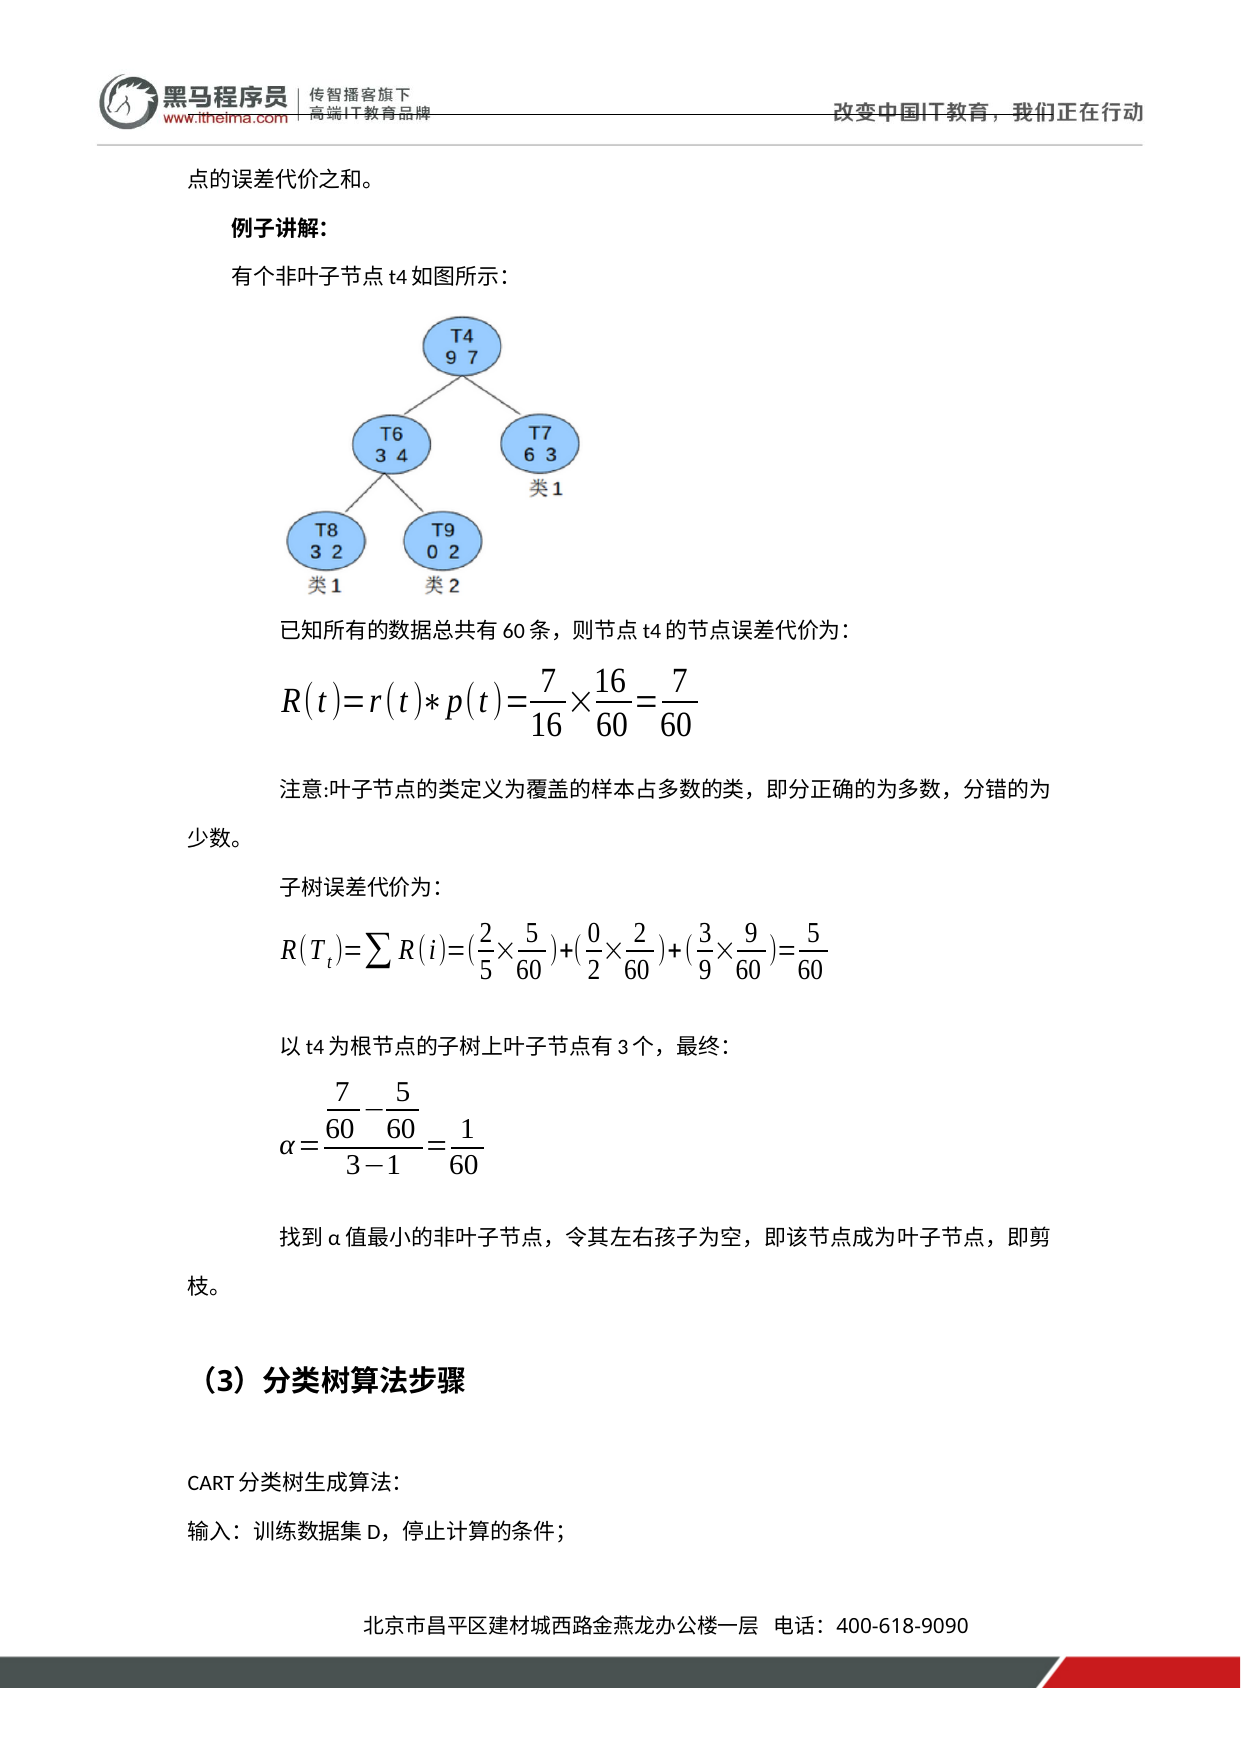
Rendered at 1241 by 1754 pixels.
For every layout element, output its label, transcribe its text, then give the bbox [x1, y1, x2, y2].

text 注意:叶子节点的类定义为覆盖的样本占多数的类，即分正确的为多数，分错的为少数。 [187, 772, 1053, 853]
picture [0, 3, 1241, 153]
text 已知所有的数据总共有60条，则节点t4的节点误差代价为： [187, 613, 1053, 645]
list 输入：训练数据集D，停止计算的条件； [187, 1513, 1053, 1546]
picture [0, 1597, 1241, 1688]
list 有个非叶子节点t4如图所示： [187, 259, 1053, 291]
text 找到α值最小的非叶子节点，令其左右孩子为空，即该节点成为叶子节点，即剪枝。 [187, 1220, 1053, 1301]
text 是子树Tt的误差代价，如果该节点不被剪枝。它等于子树Tt上所有叶子节点的误差代价之和。 [187, 162, 1053, 194]
list 例子讲解： [187, 210, 1053, 243]
subtitle （3）分类树算法步骤 [187, 1346, 1053, 1411]
list CART分类树生成算法： [187, 1465, 1053, 1497]
picture [275, 307, 584, 596]
text 以t4为根节点的子树上叶子节点有3个，最终： [187, 1028, 1053, 1061]
text 子树误差代价为： [187, 869, 1053, 902]
